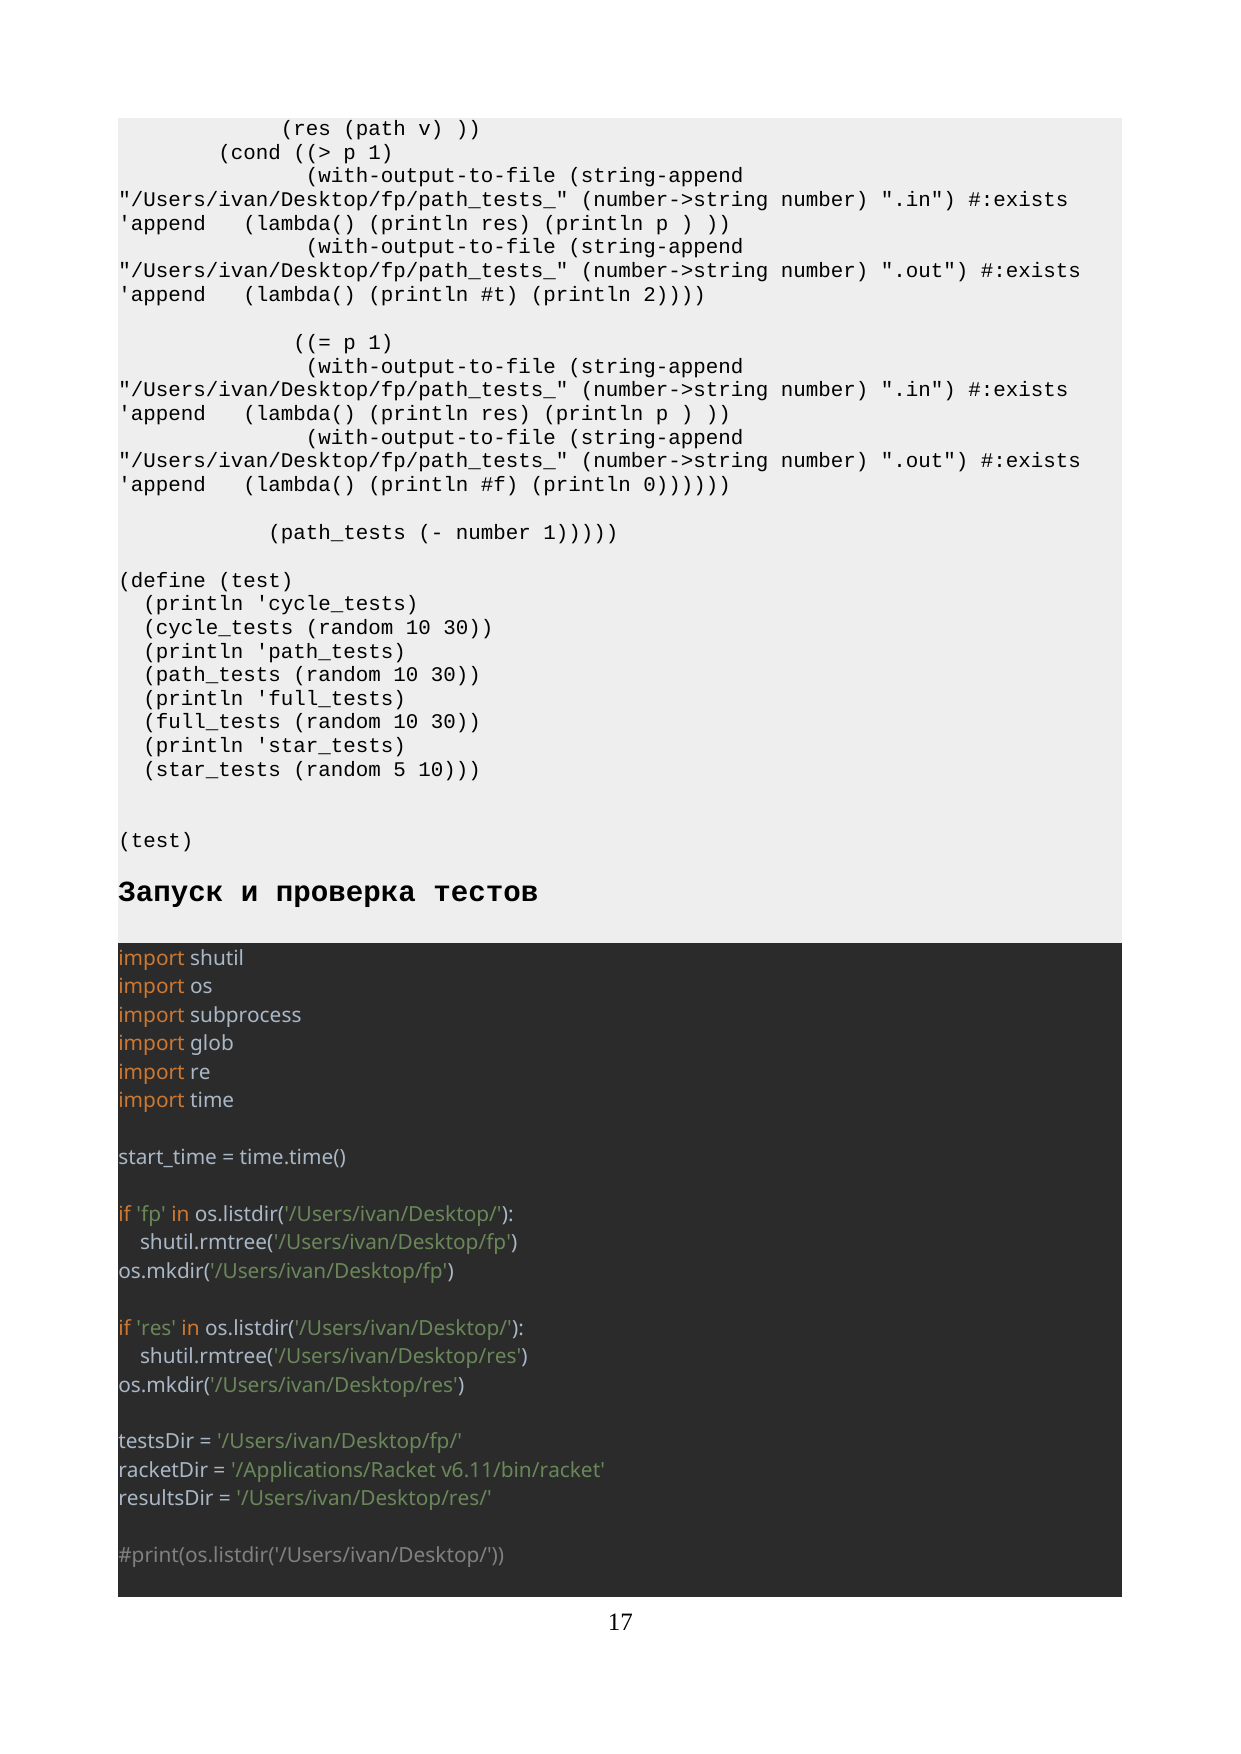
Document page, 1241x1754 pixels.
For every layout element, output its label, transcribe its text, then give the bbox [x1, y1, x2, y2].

text (with-output-to-file (string-append "/Users/ivan/Desktop/fp/path_tests_" (number->string number) ".in") #:exists 'append (lambda() (println res) (println p ) )) [118, 165, 1122, 236]
text (println 'cycle_tests) [118, 593, 1122, 617]
text (test) [118, 830, 1122, 853]
text (with-output-to-file (string-append "/Users/ivan/Desktop/fp/path_tests_" (number->string number) ".out") #:exists 'append (lambda() (println #t) (println 2)))) [118, 236, 1122, 307]
text (cond ((> p 1) [118, 142, 1122, 165]
text (path_tests (random 10 30)) [118, 664, 1122, 688]
text Запуск и проверка тестов [118, 877, 1122, 910]
text (full_tests (random 10 30)) [118, 712, 1122, 735]
text (println 'full_tests) [118, 688, 1122, 712]
text ((= p 1) [118, 332, 1122, 356]
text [118, 943, 1122, 1597]
text (cycle_tests (random 10 30)) [118, 617, 1122, 641]
text (define (test) [118, 570, 1122, 593]
text (star_tests (random 5 10))) [118, 759, 1122, 782]
text (path_tests (- number 1))))) [118, 522, 1122, 546]
text (println 'path_tests) [118, 641, 1122, 664]
text (with-output-to-file (string-append "/Users/ivan/Desktop/fp/path_tests_" (number->string number) ".out") #:exists 'append (lambda() (println #f) (println 0)))))) [118, 427, 1122, 498]
text (println 'star_tests) [118, 735, 1122, 759]
text (res (path v) )) [118, 118, 1122, 142]
text (with-output-to-file (string-append "/Users/ivan/Desktop/fp/path_tests_" (number->string number) ".in") #:exists 'append (lambda() (println res) (println p ) )) [118, 356, 1122, 427]
